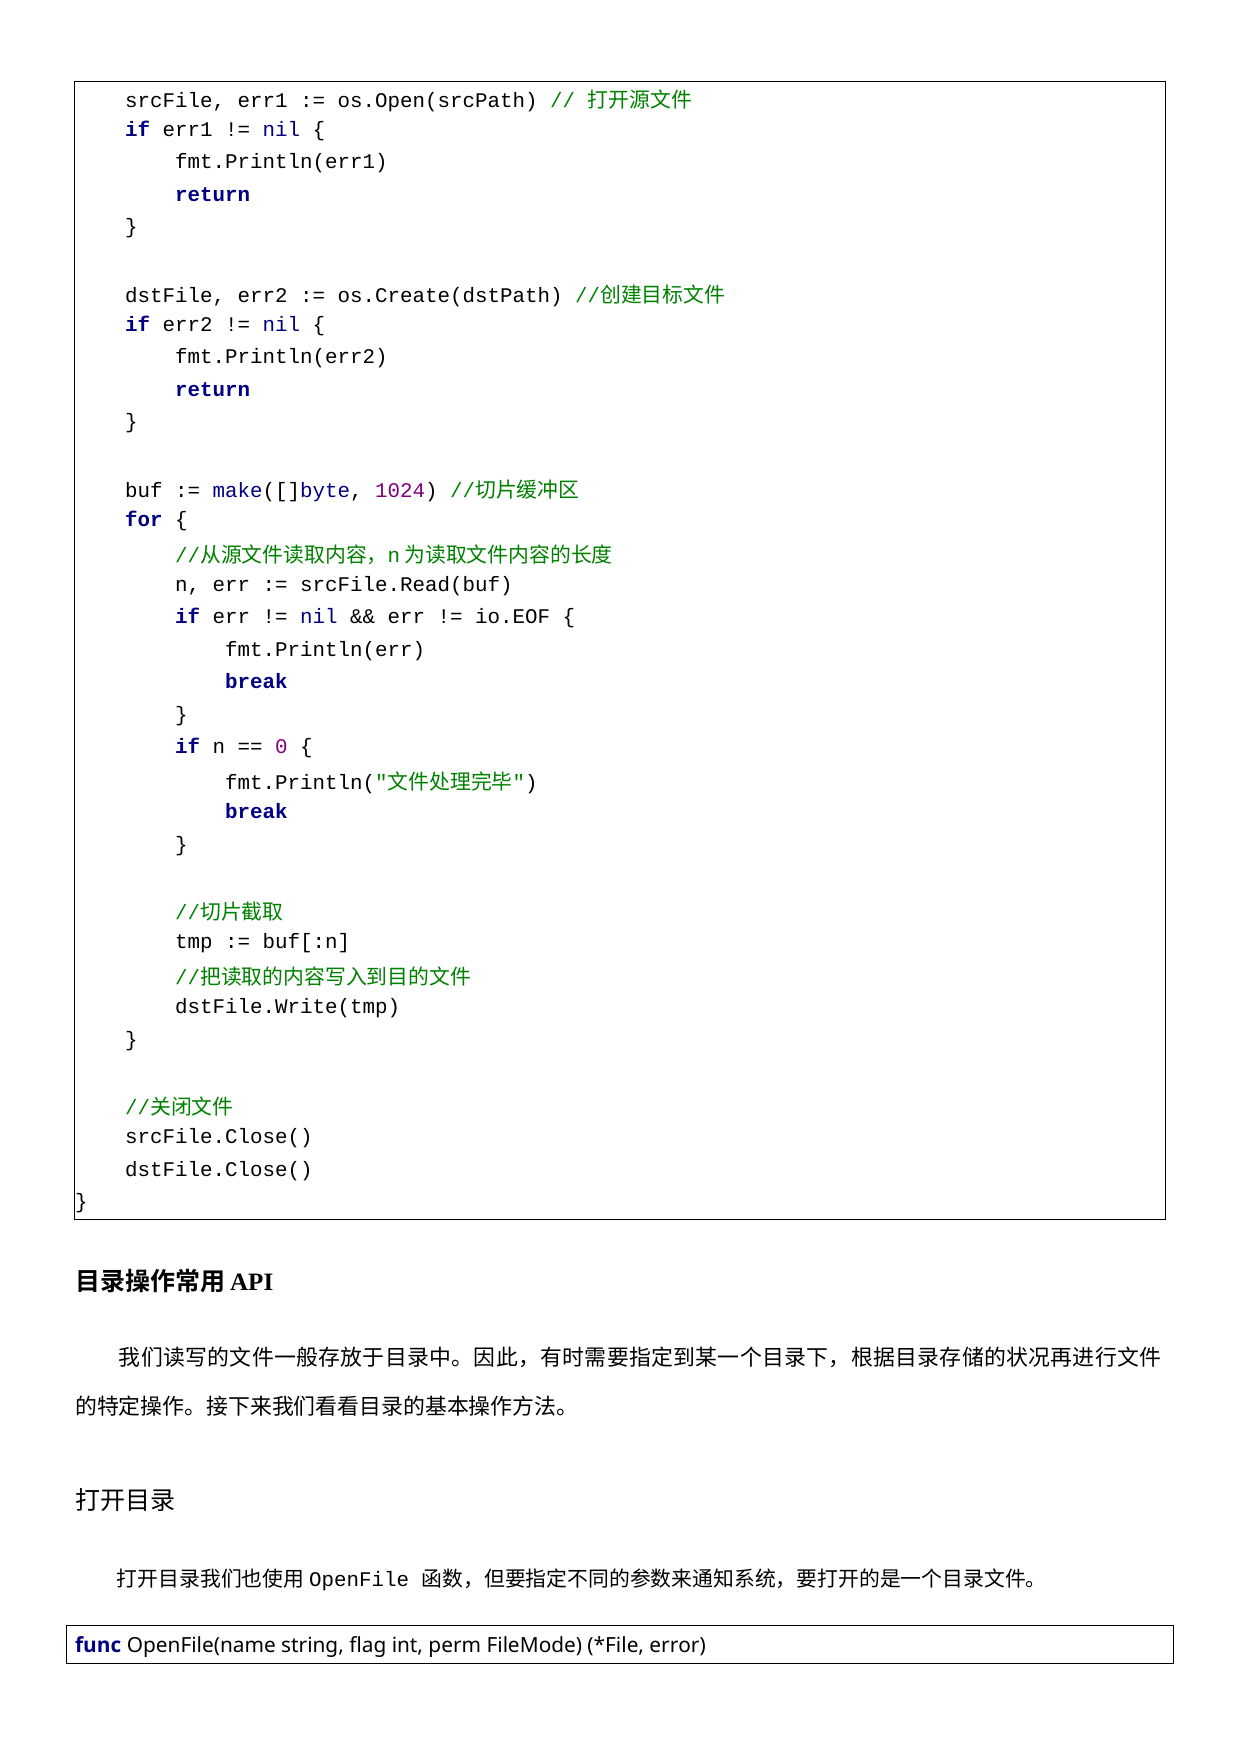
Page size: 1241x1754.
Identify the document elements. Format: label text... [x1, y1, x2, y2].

text fmt.Println(err1) [75, 147, 1165, 179]
text } [75, 407, 1165, 439]
text func OpenFile(name string, flag int, perm FileMode) (*File, error) [67, 1626, 1173, 1663]
text if err != nil && err != io.EOF { [75, 602, 1165, 634]
text } [75, 1024, 1165, 1057]
text //从源文件读取内容，n为读取文件内容的长度 [75, 537, 1165, 569]
text } [75, 1186, 1165, 1219]
text for { [75, 504, 1165, 537]
text if n == 0 { [75, 732, 1165, 764]
text //切片截取 [75, 894, 1165, 927]
text srcFile, err1 := os.Open(srcPath) // 打开源文件 [75, 82, 1165, 114]
text 打开目录 [75, 1466, 1165, 1531]
text return [75, 374, 1165, 407]
text 我们读写的文件一般存放于目录中。因此，有时需要指定到某一个目录下，根据目录存储的状况再进行文件的特定操作。接下来我们看看目录的基本操作方法。 [75, 1339, 1165, 1421]
text n, err := srcFile.Read(buf) [75, 569, 1165, 602]
text fmt.Println(err) [75, 634, 1165, 667]
text //把读取的内容写入到目的文件 [75, 959, 1165, 992]
text buf := make([]byte, 1024) //切片缓冲区 [75, 472, 1165, 504]
text break [75, 667, 1165, 699]
text fmt.Println(err2) [75, 342, 1165, 374]
text dstFile.Write(tmp) [75, 992, 1165, 1024]
text tmp := buf[:n] [75, 927, 1165, 959]
text break [75, 797, 1165, 829]
text } [75, 699, 1165, 732]
subtitle 目录操作常用API [75, 1247, 1165, 1312]
text return [75, 179, 1165, 212]
text fmt.Println("文件处理完毕") [75, 764, 1165, 797]
text dstFile.Close() [75, 1154, 1165, 1186]
text if err1 != nil { [75, 114, 1165, 147]
text dstFile, err2 := os.Create(dstPath) //创建目标文件 [75, 277, 1165, 309]
text 打开目录我们也使用 OpenFile 函数，但要指定不同的参数来通知系统，要打开的是一个目录文件。 [75, 1561, 1165, 1593]
text } [75, 212, 1165, 244]
text srcFile.Close() [75, 1122, 1165, 1154]
text if err2 != nil { [75, 309, 1165, 342]
text } [75, 829, 1165, 862]
text //关闭文件 [75, 1089, 1165, 1122]
